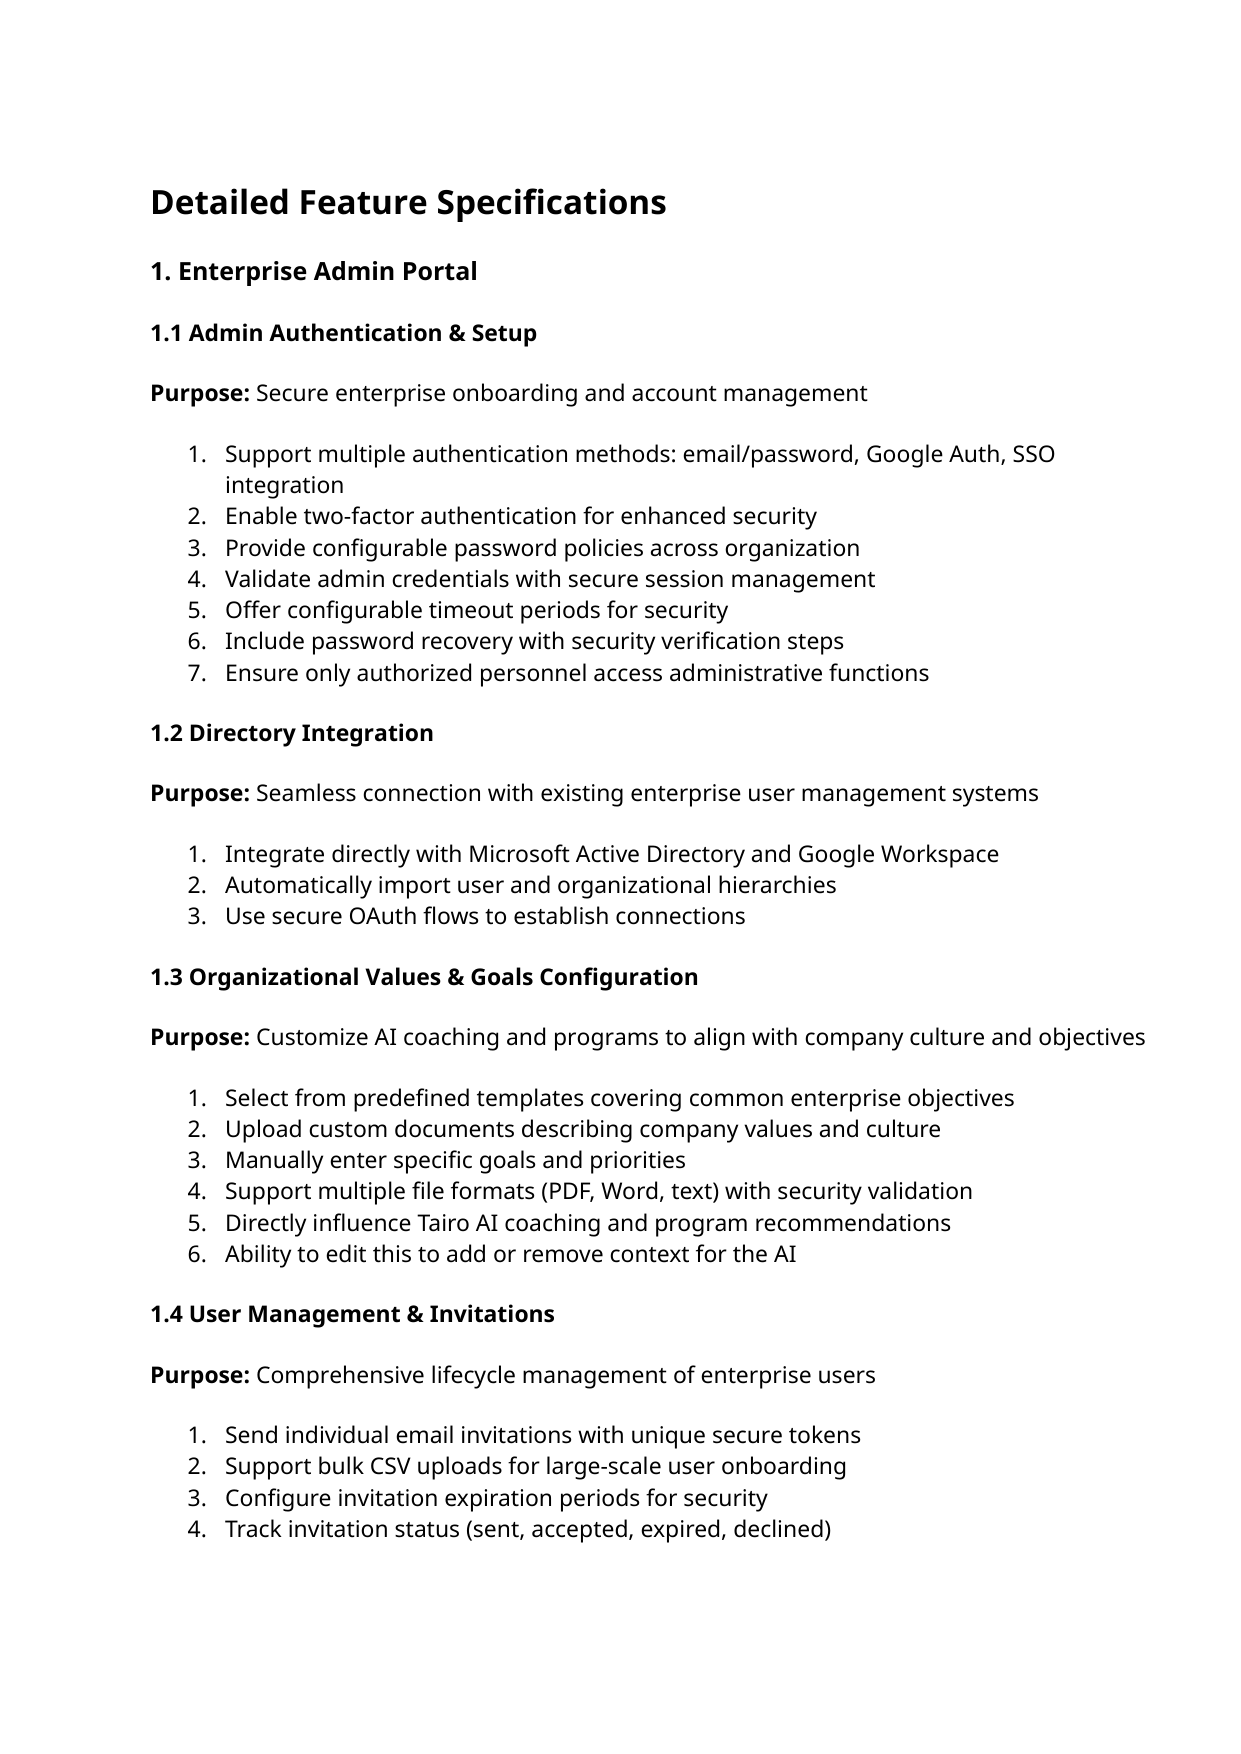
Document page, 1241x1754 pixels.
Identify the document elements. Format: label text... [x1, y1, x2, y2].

list Ensure only authorized personnel access administrative functions [187, 657, 1165, 688]
subtitle Detailed Feature Specifications [150, 179, 1165, 224]
list Select from predefined templates covering common enterprise objectives [187, 1082, 1165, 1113]
text Purpose: Seamless connection with existing enterprise user management systems [150, 777, 1165, 809]
list Automatically import user and organizational hierarchies [187, 869, 1165, 900]
subtitle 1.3 Organizational Values & Goals Configuration [150, 961, 1165, 992]
list Track invitation status (sent, accepted, expired, declined) [187, 1513, 1165, 1544]
list Use secure OAuth flows to establish connections [187, 900, 1165, 932]
list Ability to edit this to add or remove context for the AI [187, 1238, 1165, 1269]
list Manually enter specific goals and priorities [187, 1144, 1165, 1175]
subtitle 1. Enterprise Admin Portal [150, 254, 1165, 288]
text Purpose: Comprehensive lifecycle management of enterprise users [150, 1359, 1165, 1390]
list Support multiple file formats (PDF, Word, text) with security validation [187, 1175, 1165, 1207]
list Support bulk CSV uploads for large-scale user onboarding [187, 1450, 1165, 1482]
list Upload custom documents describing company values and culture [187, 1113, 1165, 1144]
subtitle 1.4 User Management & Invitations [150, 1298, 1165, 1329]
list Provide configurable password policies across organization [187, 532, 1165, 563]
list Directly influence Tairo AI coaching and program recommendations [187, 1207, 1165, 1238]
list Send individual email invitations with unique secure tokens [187, 1419, 1165, 1450]
list Integrate directly with Microsoft Active Directory and Google Workspace [187, 838, 1165, 869]
list Validate admin credentials with secure session management [187, 563, 1165, 594]
list Configure invitation expiration periods for security [187, 1482, 1165, 1513]
list Support multiple authentication methods: email/password, Google Auth, SSO integration [187, 438, 1165, 500]
list Include password recovery with security verification steps [187, 625, 1165, 657]
text Purpose: Secure enterprise onboarding and account management [150, 377, 1165, 409]
list Enable two-factor authentication for enhanced security [187, 500, 1165, 532]
subtitle 1.2 Directory Integration [150, 717, 1165, 748]
list Offer configurable timeout periods for security [187, 594, 1165, 625]
text Purpose: Customize AI coaching and programs to align with company culture and objectives [150, 1021, 1165, 1052]
subtitle 1.1 Admin Authentication & Setup [150, 317, 1165, 348]
